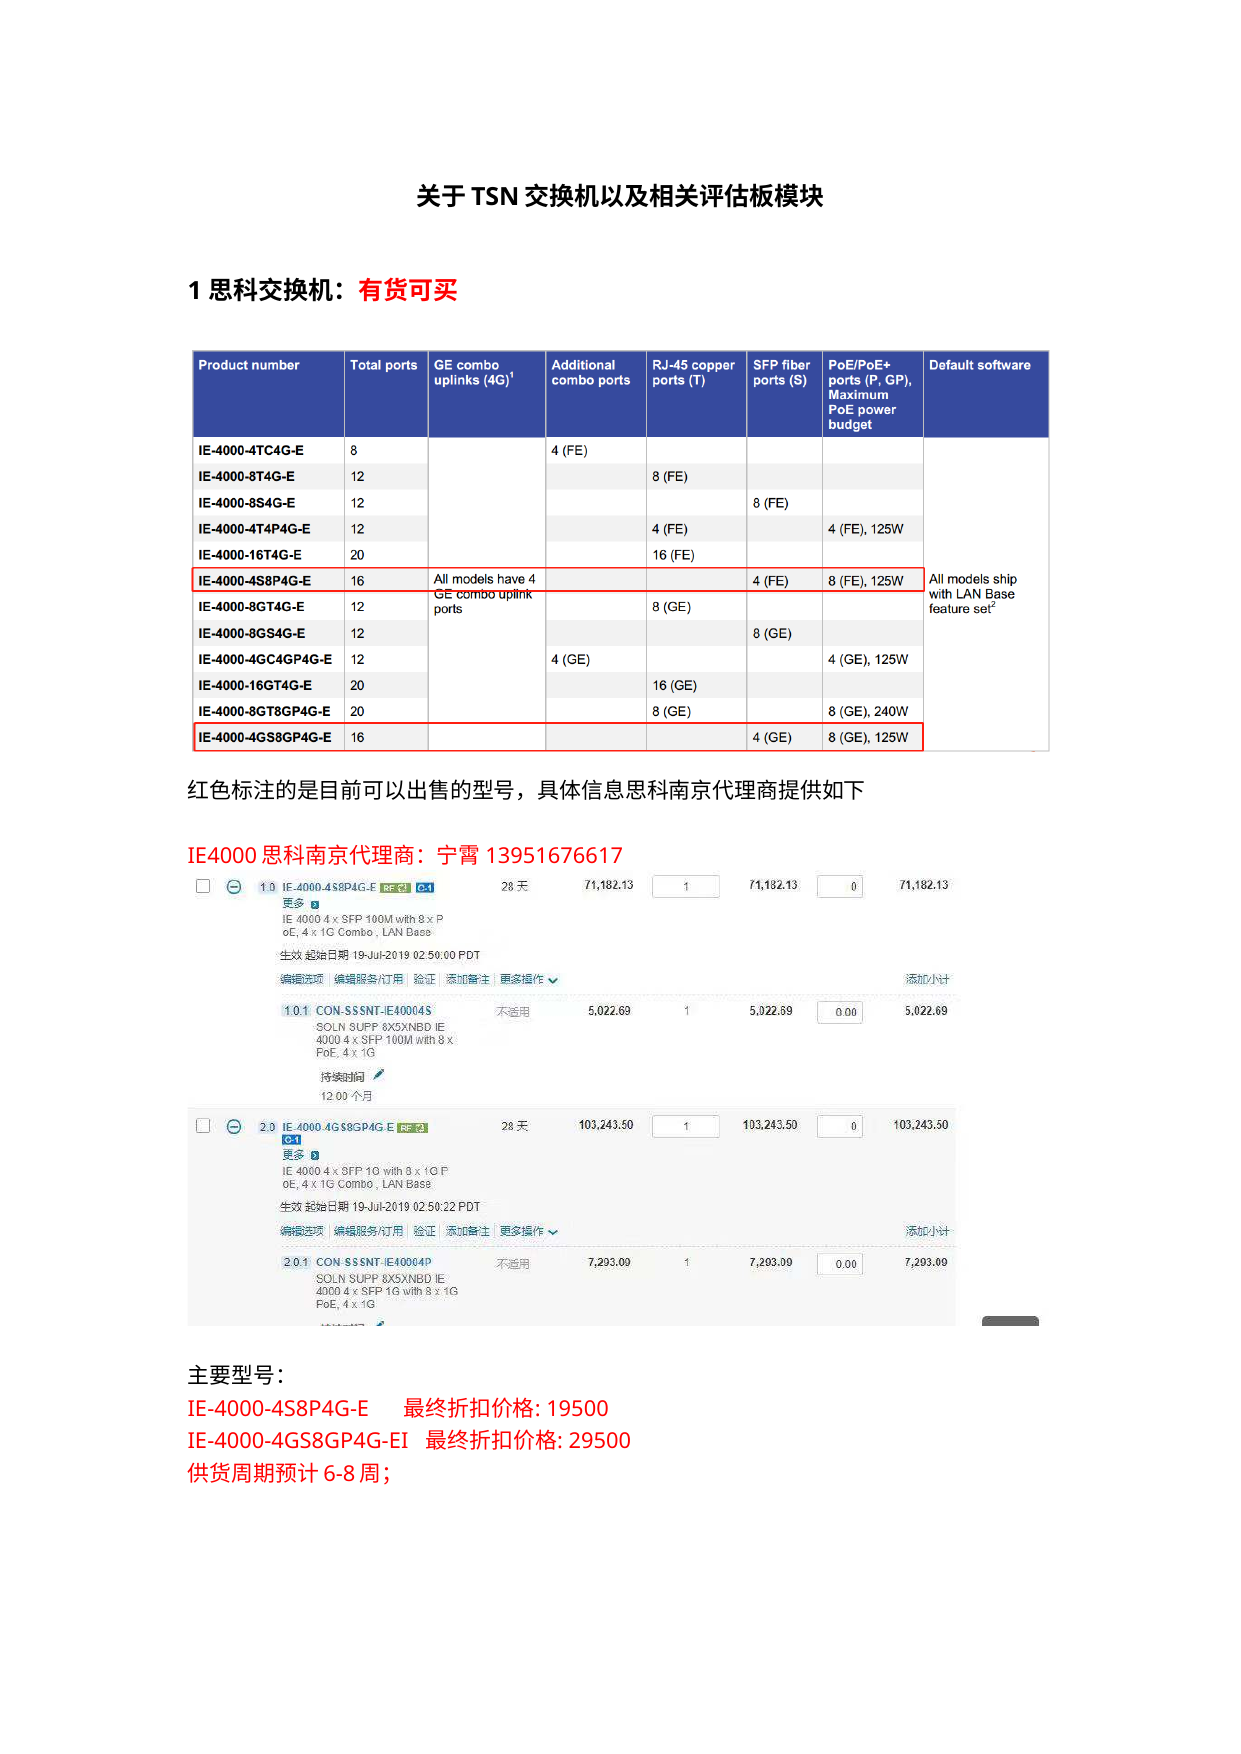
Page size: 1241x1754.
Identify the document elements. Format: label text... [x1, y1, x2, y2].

picture [187, 870, 1053, 1326]
subtitle 1 思科交换机：有货可买 [187, 256, 1053, 321]
text IE-4000-4GS8GP4G-EI 最终折扣价格: 29500 [187, 1423, 1053, 1455]
picture [187, 350, 1053, 752]
subtitle 关于TSN交换机以及相关评估板模块 [187, 162, 1053, 227]
text IE4000思科南京代理商：宁霄 13951676617 [187, 838, 1053, 870]
text 主要型号： [187, 1358, 1053, 1390]
text 供货周期预计6-8周； [187, 1455, 1053, 1488]
text 红色标注的是目前可以出售的型号，具体信息思科南京代理商提供如下 [187, 773, 1053, 805]
text IE-4000-4S8P4G-E 最终折扣价格: 19500 [187, 1390, 1053, 1423]
